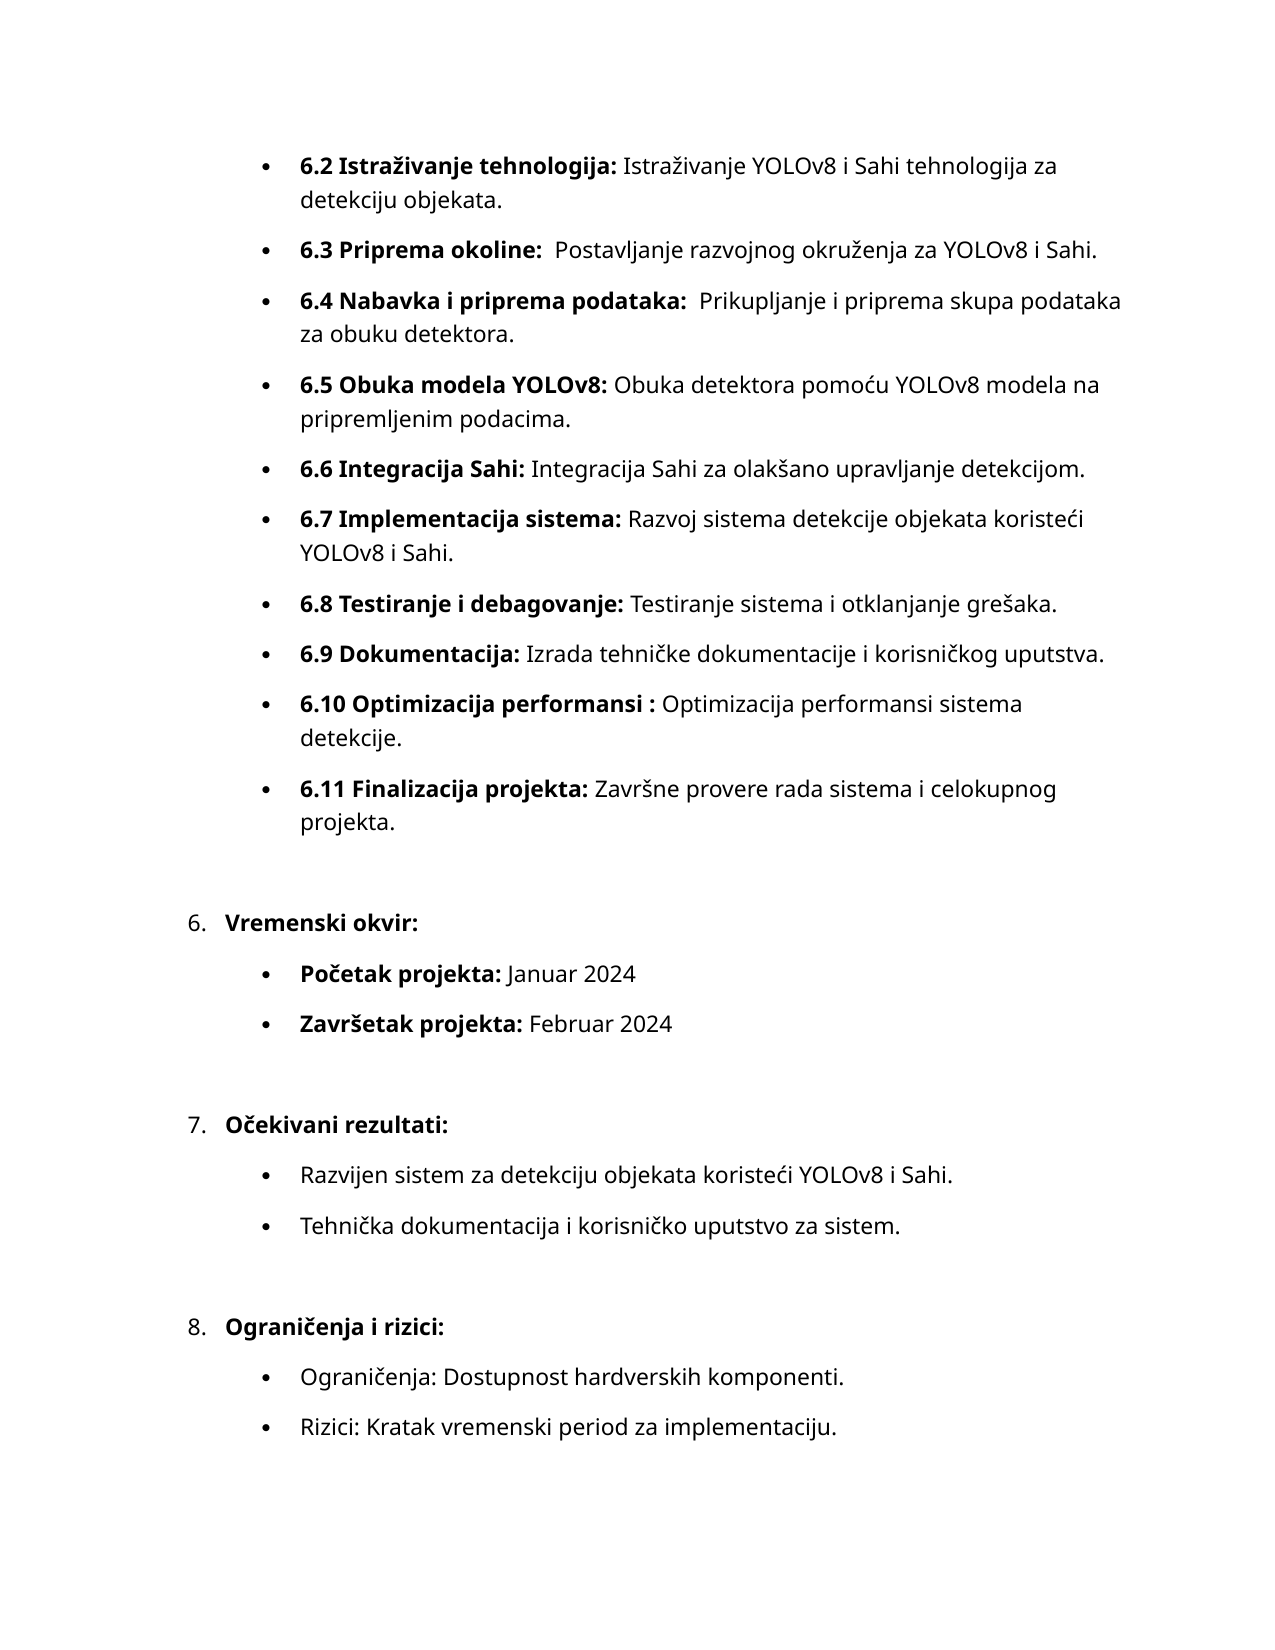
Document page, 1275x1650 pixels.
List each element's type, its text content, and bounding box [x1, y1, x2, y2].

list Rizici: Kratak vremenski period za implementaciju. [262, 1411, 1125, 1442]
list 6.9 Dokumentacija: Izrada tehničke dokumentacije i korisničkog uputstva. [262, 638, 1125, 669]
list 6.11 Finalizacija projekta: Završne provere rada sistema i celokupnog projekta. [262, 772, 1125, 837]
list Vremenski okvir: [187, 907, 1125, 938]
list 6.5 Obuka modela YOLOv8: Obuka detektora pomoću YOLOv8 modela na pripremljenim podacima. [262, 369, 1125, 434]
list Razvijen sistem za detekciju objekata koristeći YOLOv8 i Sahi. [262, 1159, 1125, 1190]
list 6.3 Priprema okoline: Postavljanje razvojnog okruženja za YOLOv8 i Sahi. [262, 234, 1125, 265]
list Završetak projekta: Februar 2024 [262, 1008, 1125, 1039]
list Ograničenja i rizici: [187, 1310, 1125, 1342]
list Ograničenja: Dostupnost hardverskih komponenti. [262, 1361, 1125, 1392]
list 6.7 Implementacija sistema: Razvoj sistema detekcije objekata koristeći YOLOv8 i Sahi. [262, 503, 1125, 568]
list 6.4 Nabavka i priprema podataka: Prikupljanje i priprema skupa podataka za obuku detektora. [262, 284, 1125, 349]
list Početak projekta: Januar 2024 [262, 957, 1125, 989]
list 6.10 Optimizacija performansi : Optimizacija performansi sistema detekcije. [262, 688, 1125, 753]
list 6.6 Integracija Sahi: Integracija Sahi za olakšano upravljanje detekcijom. [262, 453, 1125, 484]
list Očekivani rezultati: [187, 1109, 1125, 1140]
list 6.8 Testiranje i debagovanje: Testiranje sistema i otklanjanje grešaka. [262, 587, 1125, 619]
list 6.2 Istraživanje tehnologija: Istraživanje YOLOv8 i Sahi tehnologija za detekciju objekata. [262, 150, 1125, 215]
list Tehnička dokumentacija i korisničko uputstvo za sistem. [262, 1209, 1125, 1241]
